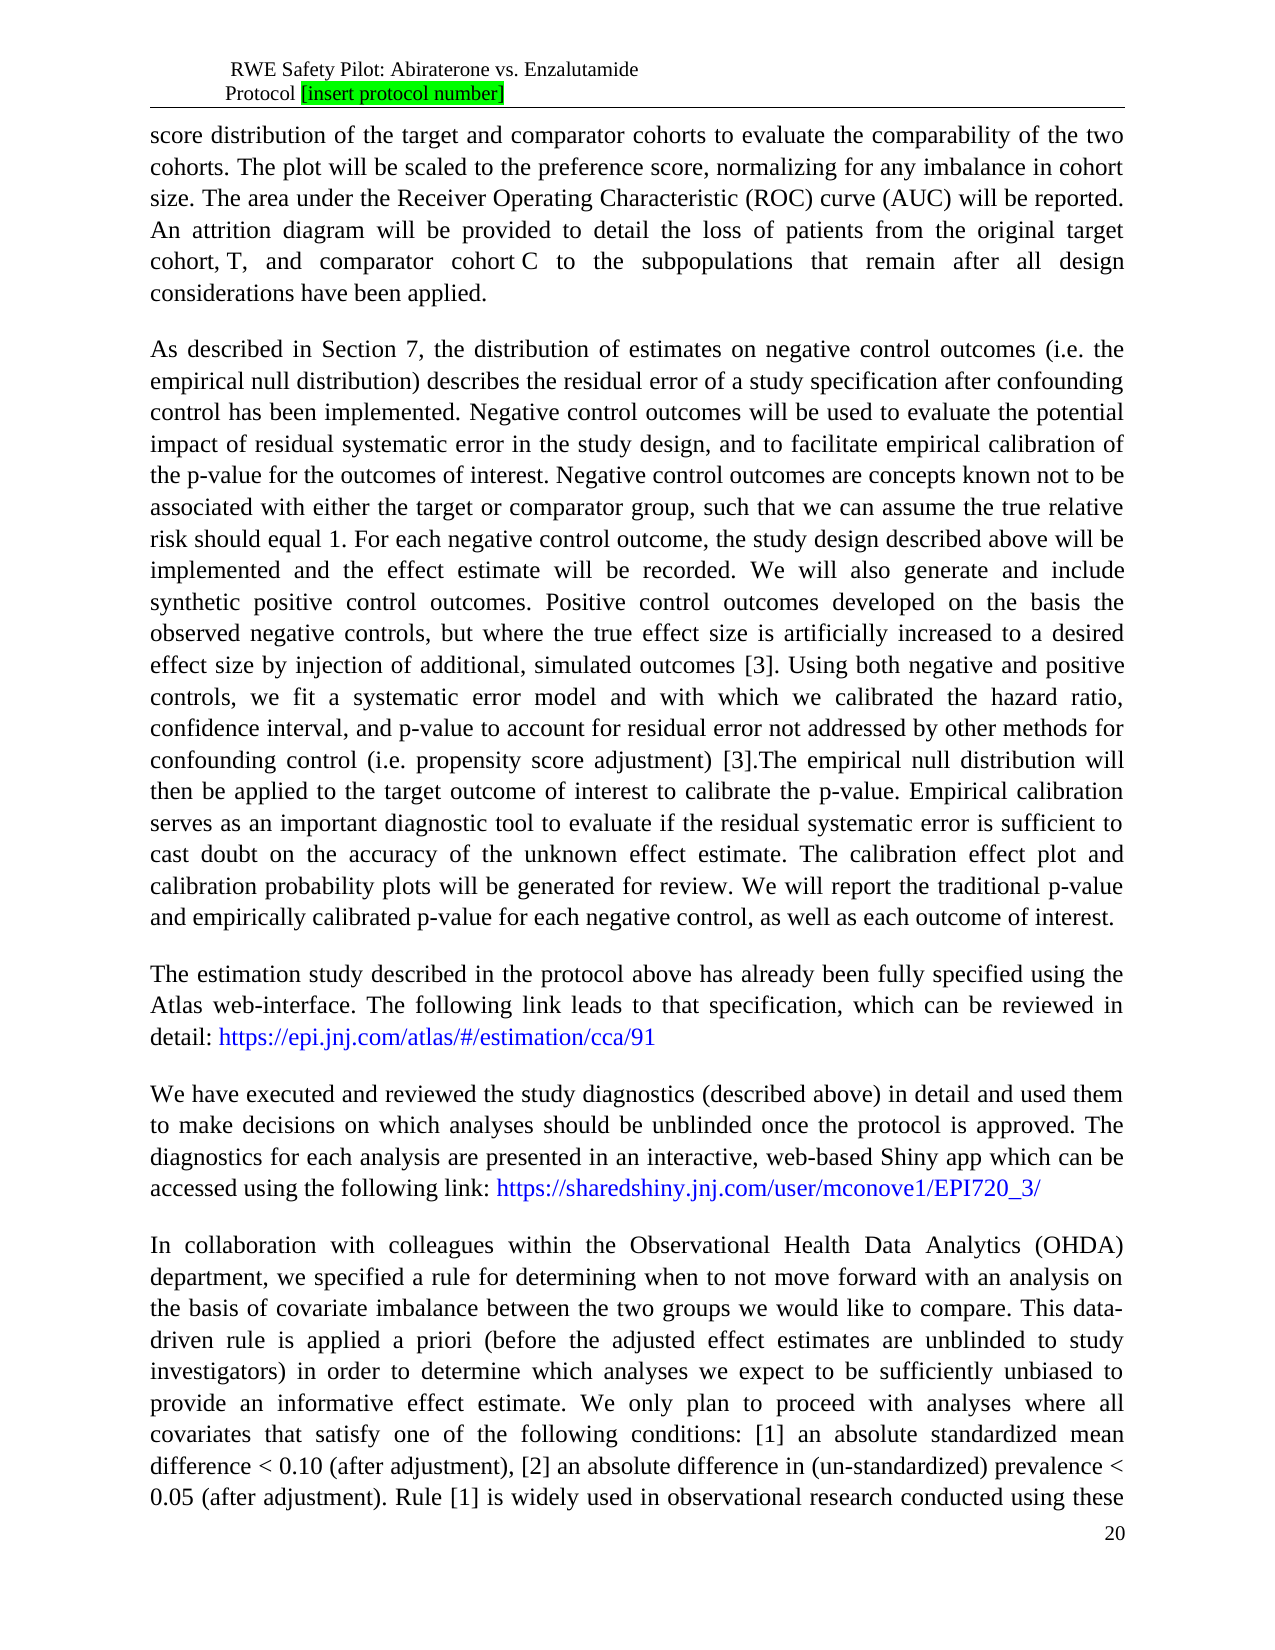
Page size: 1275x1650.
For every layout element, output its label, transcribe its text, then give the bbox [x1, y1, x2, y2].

text The estimation study described in the protocol above has already been fully specified using the Atlas web-interface. The following link leads to that specification, which can be reviewed in detail: https://epi.jnj.com/atlas/#/estimation/cca/91 [150, 959, 1125, 1051]
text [150, 120, 1125, 307]
text We have executed and reviewed the study diagnostics (described above) in detail and used them to make decisions on which analyses should be unblinded once the protocol is approved. The diagnostics for each analysis are presented in an interactive, web-based Shiny app which can be accessed using the following link: https://sharedshiny.jnj.com/user/mconove1/EPI720_3/ [150, 1079, 1125, 1202]
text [150, 1230, 1125, 1511]
text As described in Section 7, the distribution of estimates on negative control outcomes (i.e. the empirical null distribution) describes the residual error of a study specification after confounding control has been implemented. Negative control outcomes will be used to evaluate the potential impact of residual systematic error in the study design, and to facilitate empirical calibration of the p-value for the outcomes of interest. Negative control outcomes are concepts known not to be associated with either the target or comparator group, such that we can assume the true relative risk should equal 1. For each negative control outcome, the study design described above will be implemented and the effect estimate will be recorded. We will also generate and include synthetic positive control outcomes. Positive control outcomes developed on the basis the observed negative controls, but where the true effect size is artificially increased to a desired effect size by injection of additional, simulated outcomes [3]. Using both negative and positive controls, we fit a systematic error model and with which we calibrated the hazard ratio, confidence interval, and p-value to account for residual error not addressed by other methods for confounding control (i.e. propensity score adjustment) [3].The empirical null distribution will then be applied to the target outcome of interest to calibrate the p-value. Empirical calibration serves as an important diagnostic tool to evaluate if the residual systematic error is sufficient to cast doubt on the accuracy of the unknown effect estimate. The calibration effect plot and calibration probability plots will be generated for review. We will report the traditional p-value and empirically calibrated p-value for each negative control, as well as each outcome of interest. [150, 334, 1125, 931]
